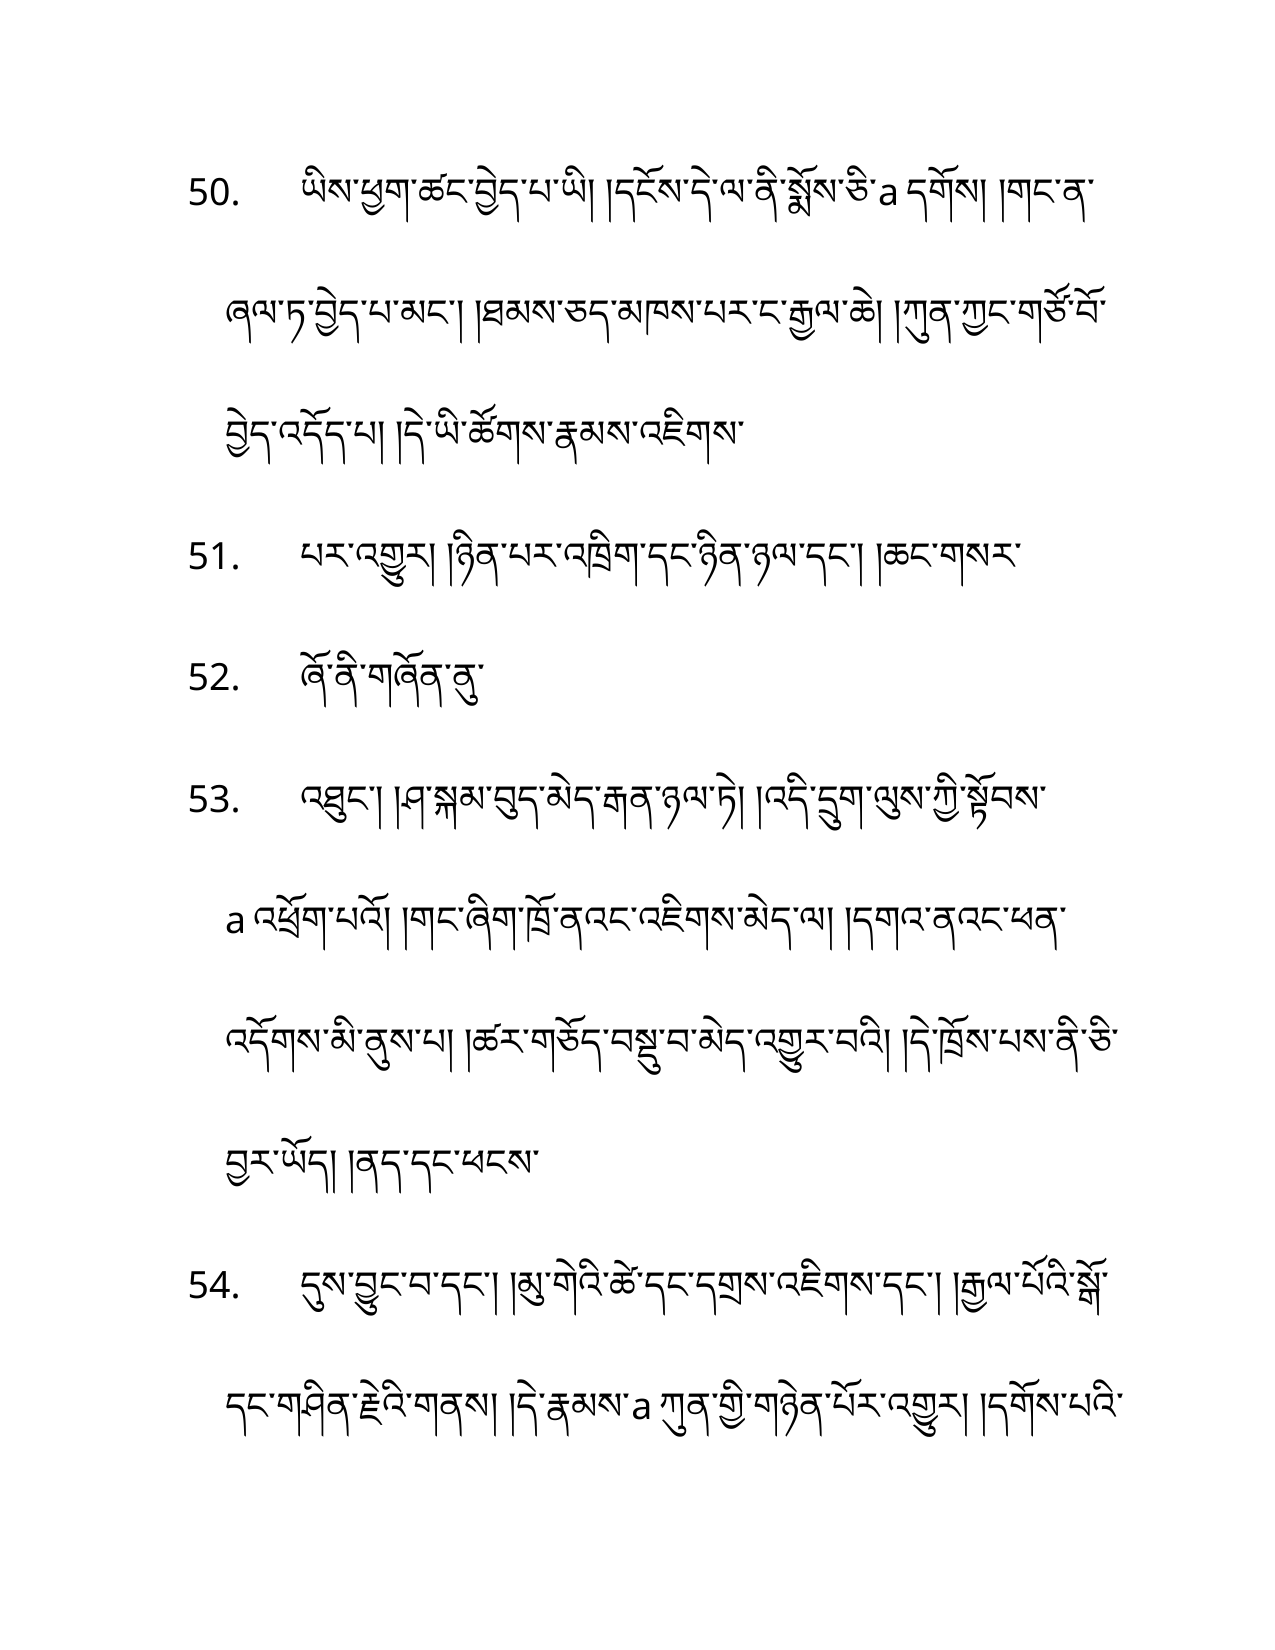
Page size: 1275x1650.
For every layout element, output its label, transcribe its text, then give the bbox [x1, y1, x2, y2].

list འཐུང༌། །ཤ་སྐམ་བུད་མེད་རྒན་ཉལ་ཏེ། །འདི་དྲུག་ལུས་ཀྱི་སྟོབས་aའཕྲོག་པའོ། །གང་ཞིག་ཁྲོ་ནའང་འཇིགས་མེད་ལ། །དགའ་ནའང་ཕན་འདོགས་མི་ནུས་པ། །ཚར་གཅོད་བསྡུ་བ་མེད་འགྱུར་བའི། །དེ་ཁྲོས་པས་ནི་ཅི་བྱར་ཡོད། །ནད་དང་ཕངས་ [187, 757, 1125, 1227]
list ཞོ་ནི་གཞོན་ནུ་ [187, 636, 1125, 741]
list པར་འགྱུར། །ཉིན་པར་འཁྲིག་དང་ཉིན་ཉལ་དང༌། །ཆང་གསར་ [187, 514, 1125, 620]
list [187, 1243, 1125, 1470]
list ཡིས་ཕྱག་ཚང་བྱེད་པ་ཡི། །དངོས་དེ་ལ་ནི་སྨོས་ཅི་aདགོས། །གང་ན་ཞལ་ཏ་བྱེད་པ་མང༌། །ཐམས་ཅད་མཁས་པར་ང་རྒྱལ་ཆེ། །ཀུན་ཀྱང་གཙོ་བོ་བྱེད་འདོད་པ། །དེ་ཡི་ཚོགས་རྣམས་འཇིགས་ [187, 150, 1125, 498]
